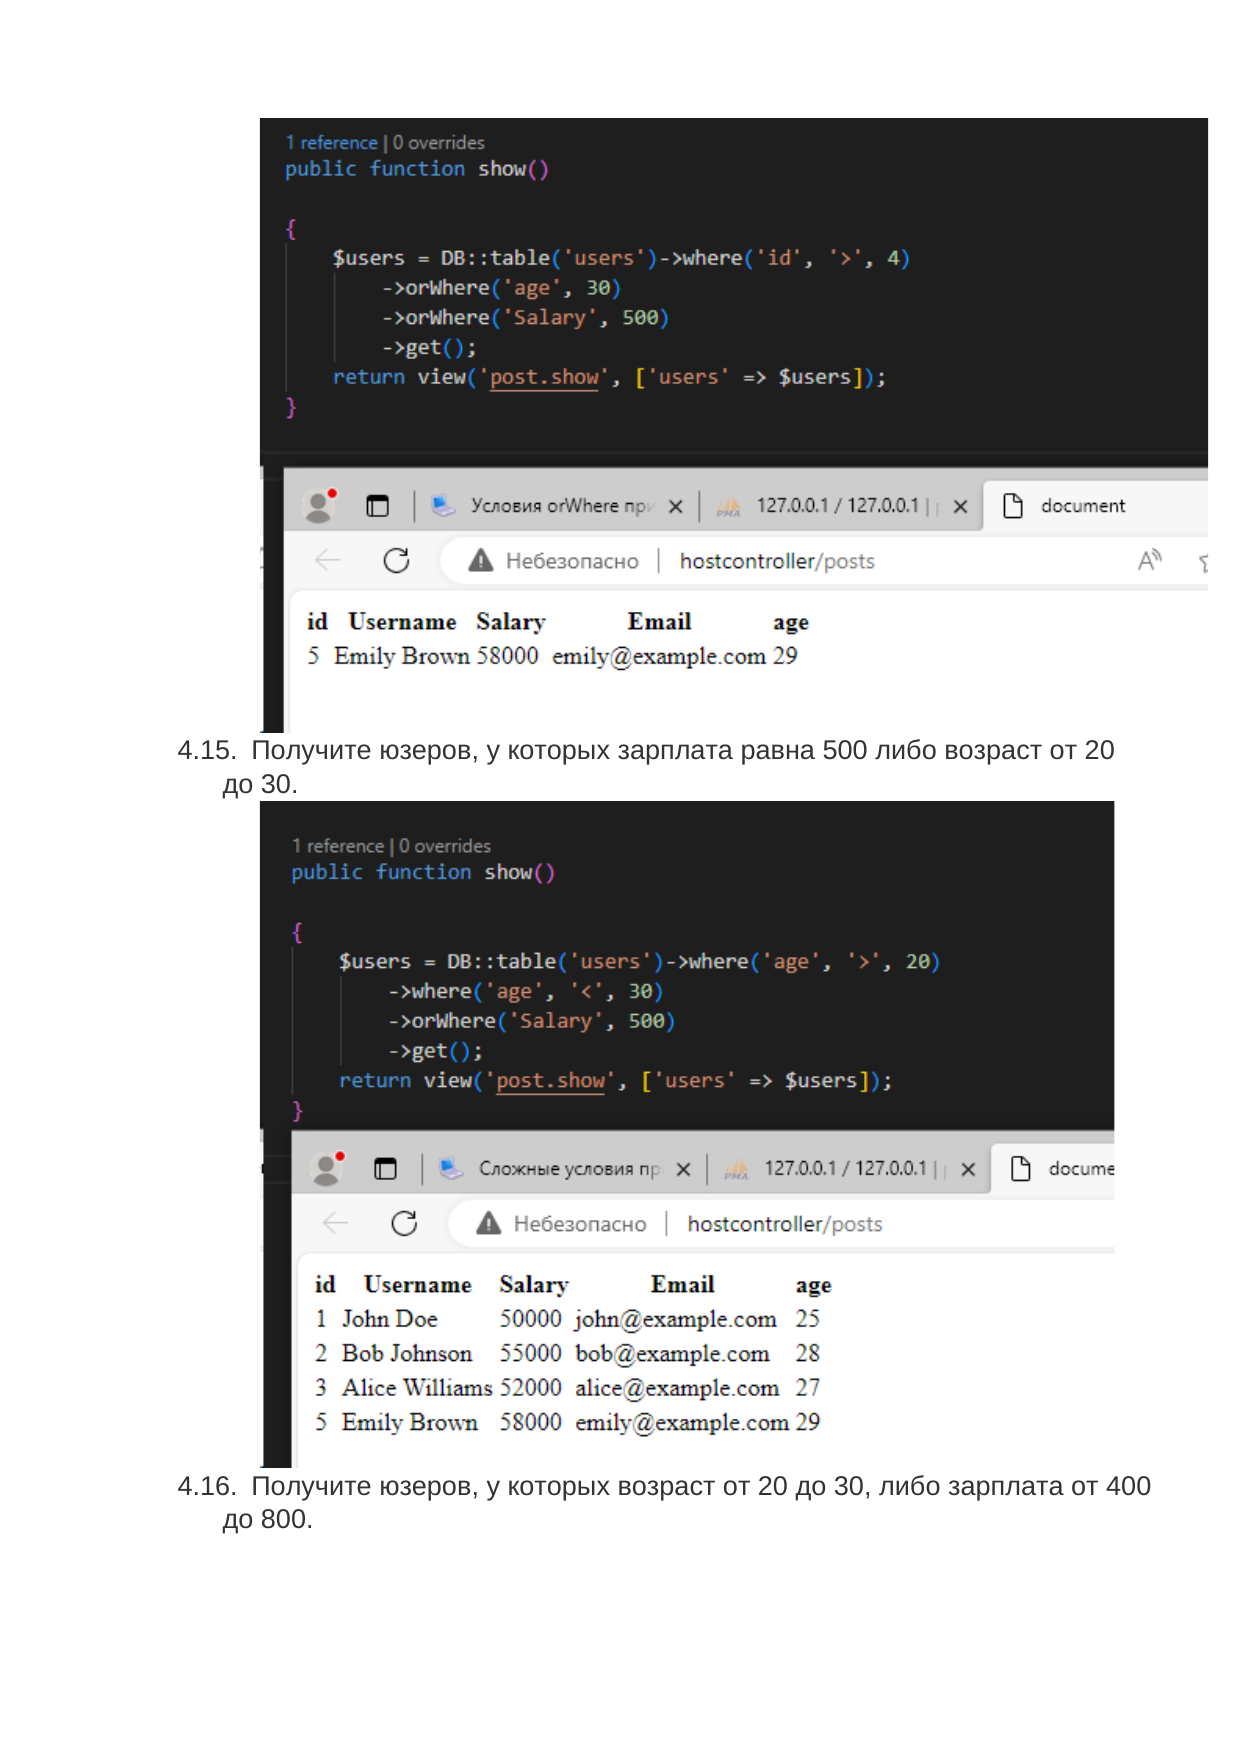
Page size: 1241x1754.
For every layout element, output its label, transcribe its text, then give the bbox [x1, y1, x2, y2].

picture [259, 801, 1115, 1468]
picture [259, 118, 1209, 733]
list Получите юзеров, у которых зарплата равна 500 либо возраст от 20 до 30. [177, 734, 1152, 799]
list Получите юзеров, у которых возраст от 20 до 30, либо зарплата от 400 до 800. [177, 1470, 1152, 1535]
